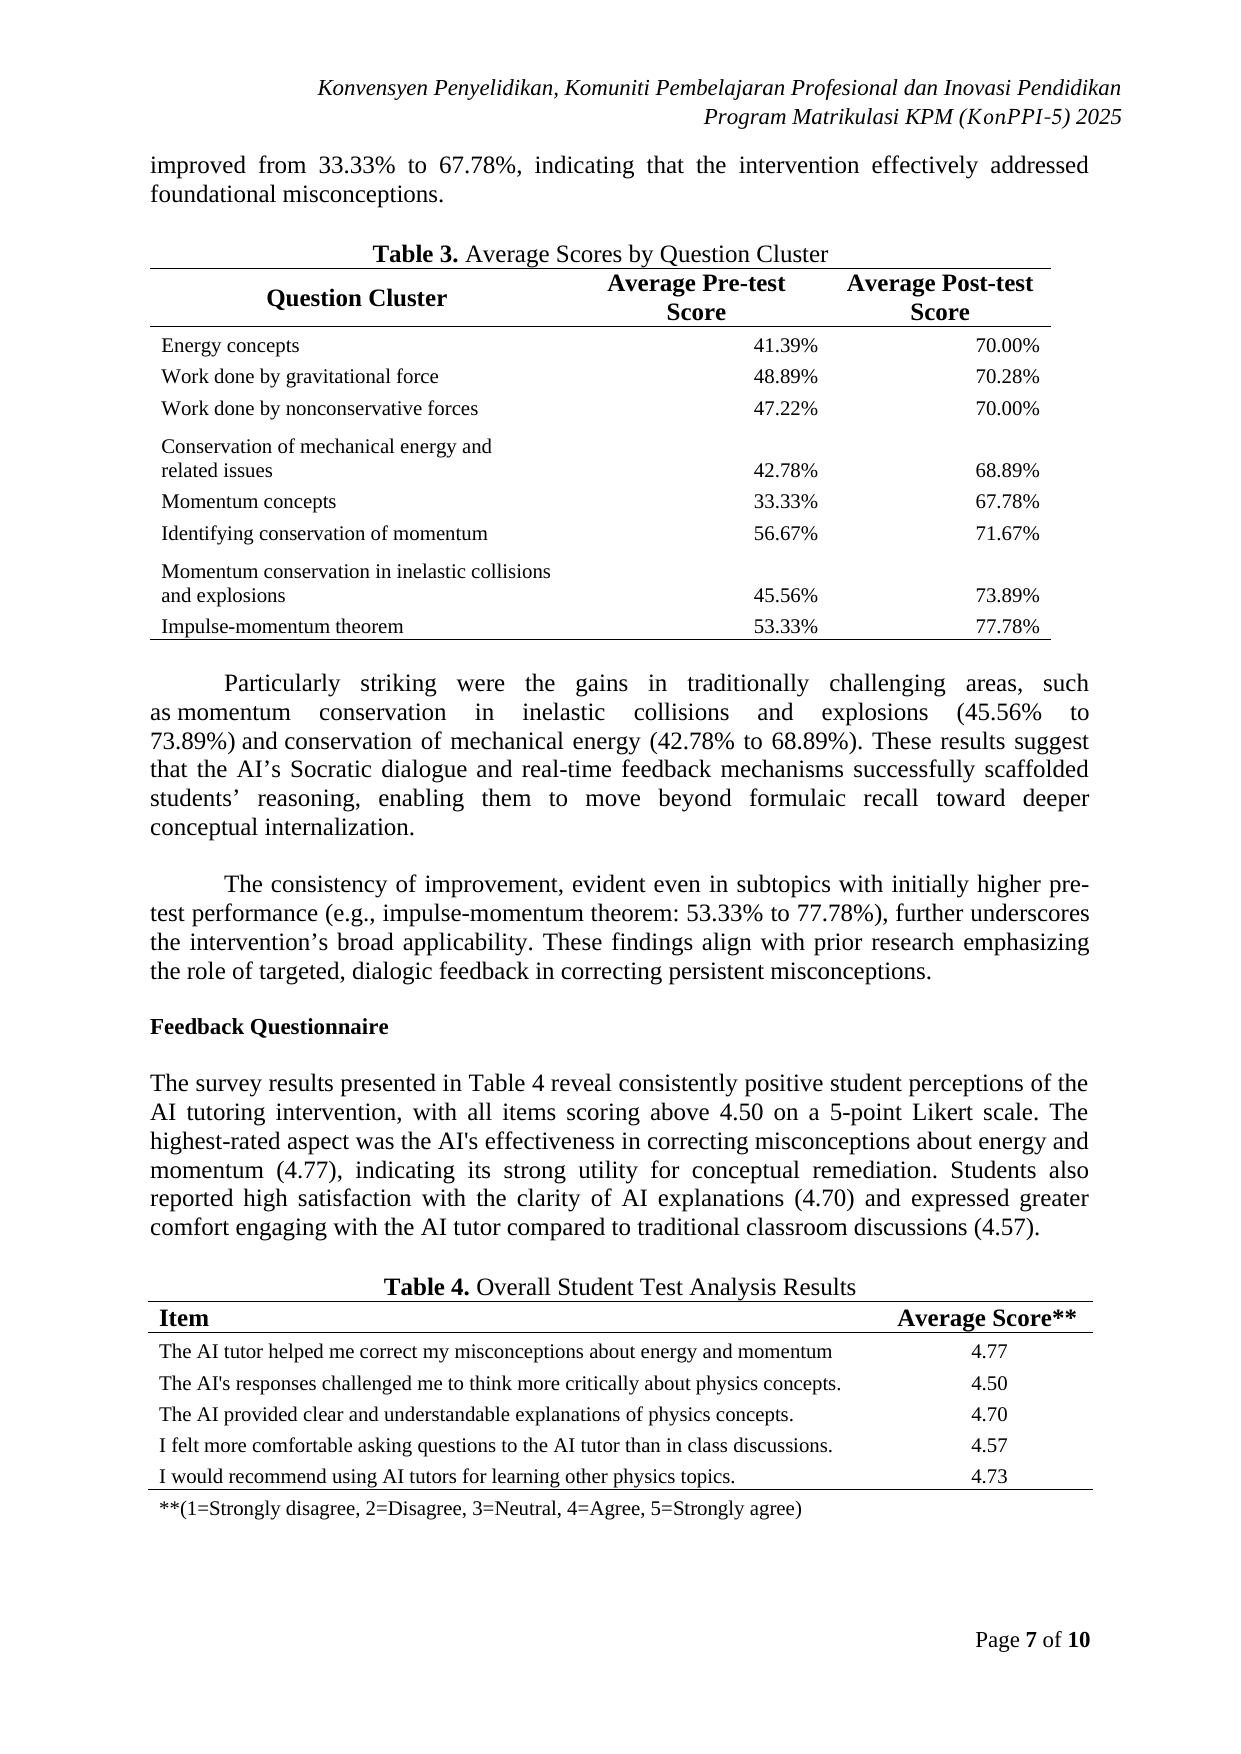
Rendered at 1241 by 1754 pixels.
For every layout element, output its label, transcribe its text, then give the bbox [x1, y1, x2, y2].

table_cell 47.22% [563, 389, 829, 420]
table_cell I would recommend using AI tutors for learning other physics topics. [148, 1457, 886, 1488]
table_header Table 4. Overall Student Test Analysis Results [148, 1270, 1093, 1301]
table_cell 70.00% [829, 327, 1051, 357]
table_cell 70.00% [829, 389, 1051, 420]
table_cell 53.33% [563, 607, 829, 638]
table_cell Question Cluster [150, 269, 563, 326]
table_cell Average Pre-test Score [563, 269, 829, 326]
table_cell Energy concepts [150, 327, 563, 357]
table_cell 45.56% [563, 545, 829, 607]
table_cell 77.78% [829, 607, 1051, 638]
table_header Table 3. Average Scores by Question Cluster [150, 236, 1051, 267]
table_cell 4.70 [886, 1395, 1093, 1426]
table_cell The AI tutor helped me correct my misconceptions about energy and momentum [148, 1333, 886, 1363]
table_cell 4.77 [886, 1333, 1093, 1363]
table_cell **(1=Strongly disagree, 2=Disagree, 3=Neutral, 4=Agree, 5=Strongly agree) [148, 1490, 1093, 1520]
table_cell Conservation of mechanical energy and related issues [150, 420, 563, 482]
table_cell 4.57 [886, 1426, 1093, 1457]
table_cell I felt more comfortable asking questions to the AI tutor than in class discussions. [148, 1426, 886, 1457]
text The survey results presented in Table 4 reveal consistently positive student perceptions of the AI tutoring intervention, with all items scoring above 4.50 on a 5-point Likert scale. The highest-rated aspect was the AI's effectiveness in correcting misconceptions about energy and momentum (4.77), indicating its strong utility for conceptual remediation. Students also reported high satisfaction with the clarity of AI explanations (4.70) and expressed greater comfort engaging with the AI tutor compared to traditional classroom discussions (4.57). [150, 1068, 1090, 1241]
table_cell Average Post-test Score [829, 269, 1051, 326]
table_cell 33.33% [563, 482, 829, 513]
table_cell 48.89% [563, 357, 829, 388]
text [150, 150, 1090, 207]
table_cell Work done by nonconservative forces [150, 389, 563, 420]
table_cell Work done by gravitational force [150, 357, 563, 388]
text Particularly striking were the gains in traditionally challenging areas, such as momentum conservation in inelastic collisions and explosions (45.56% to 73.89%) and conservation of mechanical energy (42.78% to 68.89%). These results suggest that the AI’s Socratic dialogue and real-time feedback mechanisms successfully scaffolded students’ reasoning, enabling them to move beyond formulaic recall toward deeper conceptual internalization. [150, 668, 1090, 841]
table_cell Identifying conservation of momentum [150, 514, 563, 545]
table_cell 4.50 [886, 1364, 1093, 1395]
table_cell Momentum concepts [150, 482, 563, 513]
table_cell 56.67% [563, 514, 829, 545]
table_cell 71.67% [829, 514, 1051, 545]
table_cell 73.89% [829, 545, 1051, 607]
table_cell 70.28% [829, 357, 1051, 388]
table_cell 41.39% [563, 327, 829, 357]
text Feedback Questionnaire [150, 1013, 1090, 1040]
table_cell Momentum conservation in inelastic collisions and explosions [150, 545, 563, 607]
table_cell 42.78% [563, 420, 829, 482]
table_cell The AI's responses challenged me to think more critically about physics concepts. [148, 1364, 886, 1395]
table_cell Impulse-momentum theorem [150, 607, 563, 638]
table_cell The AI provided clear and understandable explanations of physics concepts. [148, 1395, 886, 1426]
table_cell Item [148, 1302, 886, 1332]
table_cell 67.78% [829, 482, 1051, 513]
table_cell 68.89% [829, 420, 1051, 482]
table_cell 4.73 [886, 1457, 1093, 1488]
table_cell Average Score** [886, 1302, 1093, 1332]
text The consistency of improvement, evident even in subtopics with initially higher pre-test performance (e.g., impulse-momentum theorem: 53.33% to 77.78%), further underscores the intervention’s broad applicability. These findings align with prior research emphasizing the role of targeted, dialogic feedback in correcting persistent misconceptions. [150, 869, 1090, 984]
